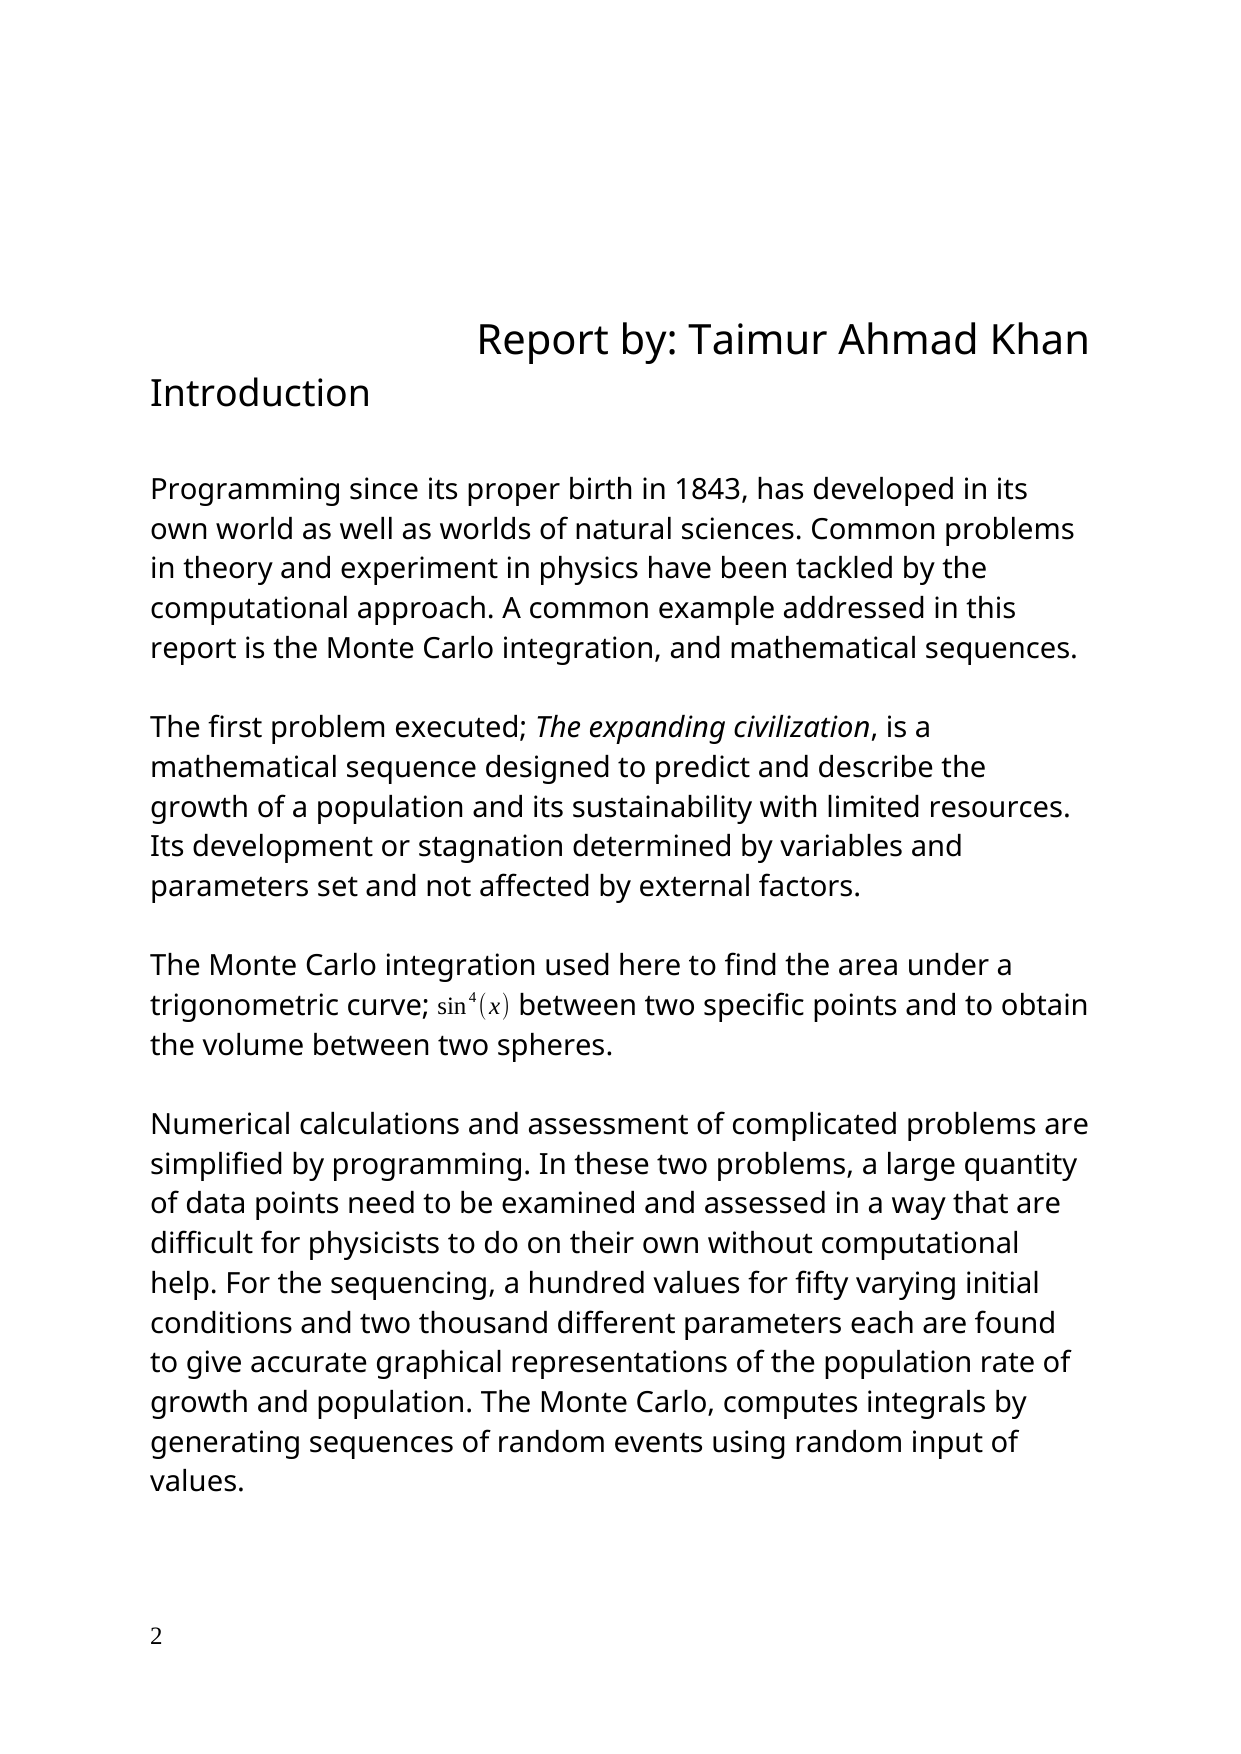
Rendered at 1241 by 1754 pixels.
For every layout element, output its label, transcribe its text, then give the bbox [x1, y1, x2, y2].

text Numerical calculations and assessment of complicated problems are simplified by programming. In these two problems, a large quantity of data points need to be examined and assessed in a way that are difficult for physicists to do on their own without computational help. For the sequencing, a hundred values for fifty varying initial conditions and two thousand different parameters each are found to give accurate graphical representations of the population rate of growth and population. The Monte Carlo, computes integrals by generating sequences of random events using random input of values. [150, 1103, 1090, 1500]
text Introduction [150, 366, 1090, 417]
text Report by: Taimur Ahmad Khan [150, 309, 1090, 366]
text The Monte Carlo integration used here to find the area under a trigonometric curve; between two specific points and to obtain the volume between two spheres. [150, 945, 1090, 1064]
text Programming since its proper birth in 1843, has developed in its own world as well as worlds of natural sciences. Common problems in theory and experiment in physics have been tackled by the computational approach. A common example addressed in this report is the Monte Carlo integration, and mathematical sequences. [150, 468, 1090, 667]
text The first problem executed; The expanding civilization, is a mathematical sequence designed to predict and describe the growth of a population and its sustainability with limited resources. Its development or stagnation determined by variables and parameters set and not affected by external factors. [150, 707, 1090, 905]
